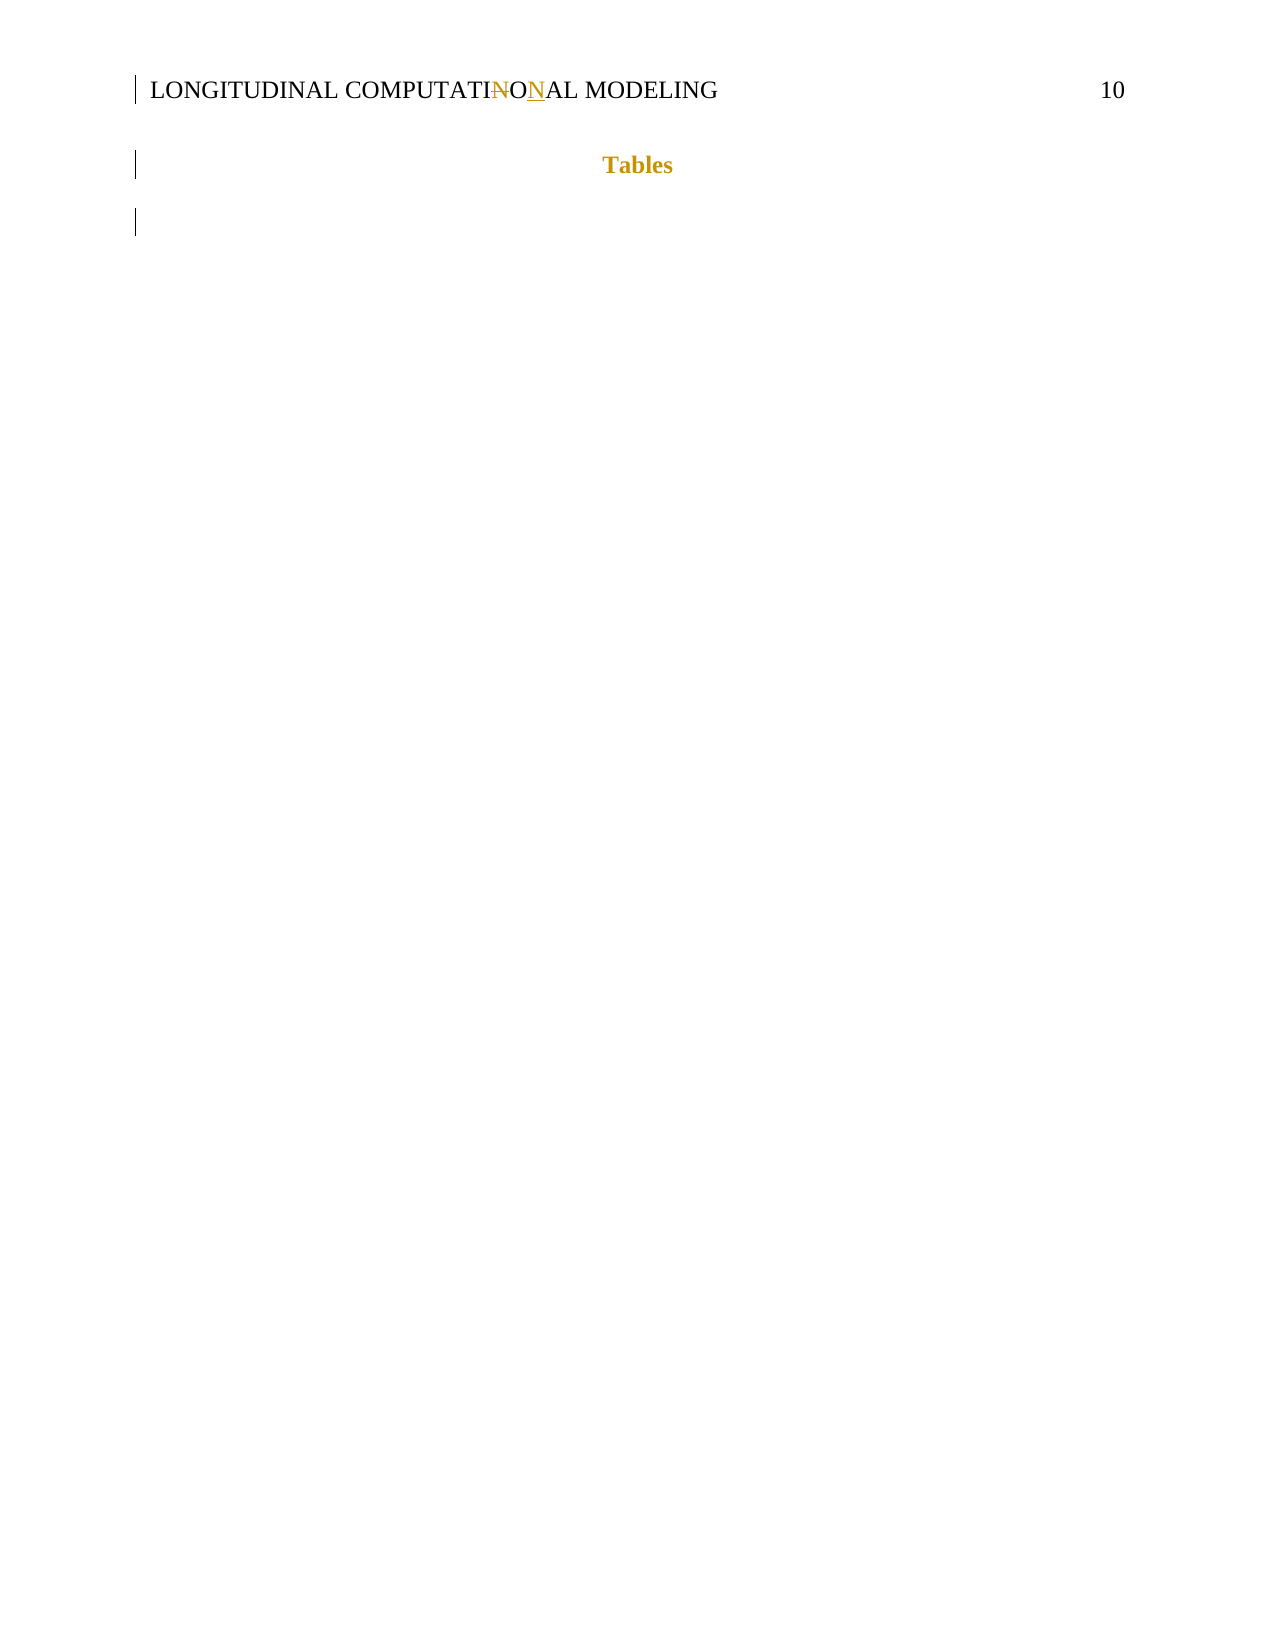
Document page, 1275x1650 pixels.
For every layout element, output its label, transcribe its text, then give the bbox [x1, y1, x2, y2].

subtitle Tables [150, 150, 1125, 179]
